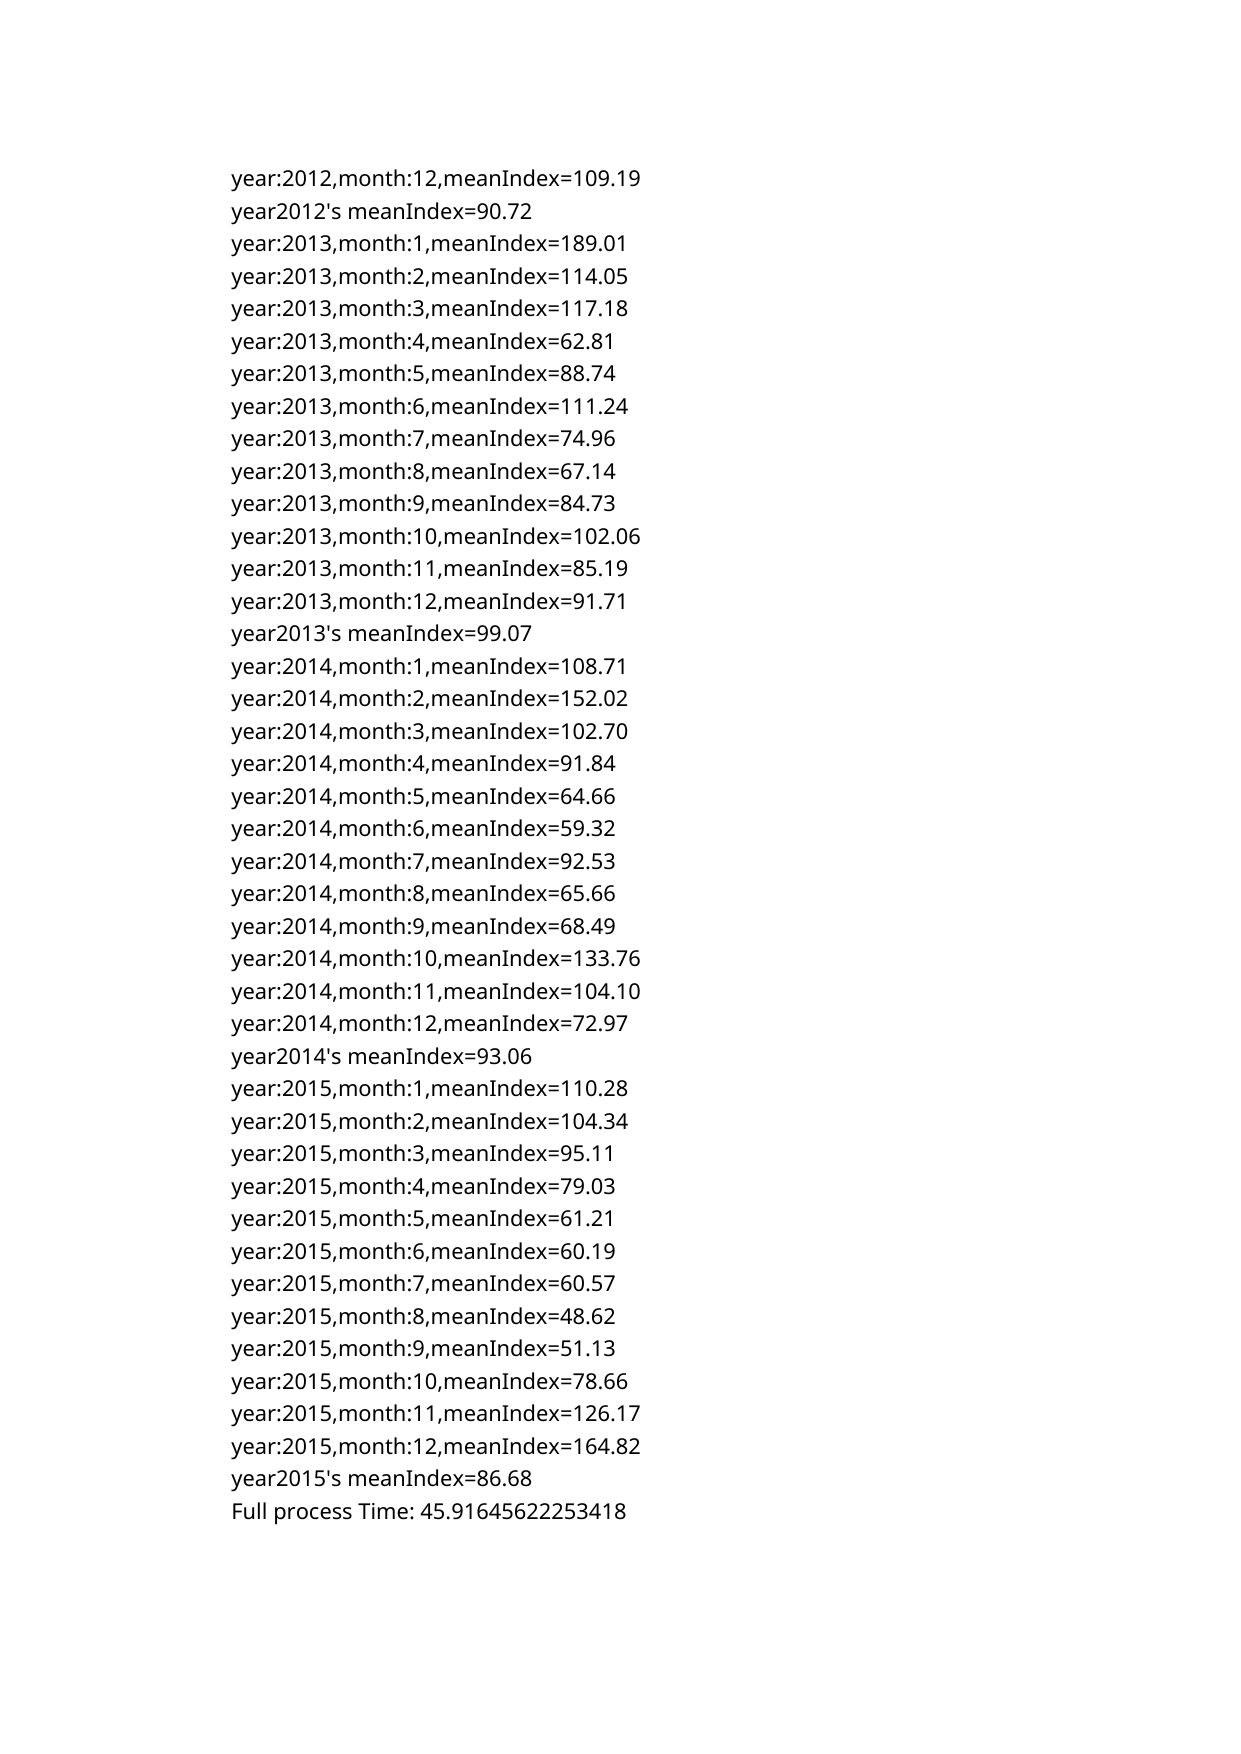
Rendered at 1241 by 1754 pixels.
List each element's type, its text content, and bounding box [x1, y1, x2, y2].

list year:2014,month:8,meanIndex=65.66 [187, 877, 1053, 909]
list year:2014,month:1,meanIndex=108.71 [187, 649, 1053, 682]
list year:2015,month:12,meanIndex=164.82 [187, 1429, 1053, 1462]
list year:2015,month:9,meanIndex=51.13 [187, 1332, 1053, 1364]
list year:2013,month:12,meanIndex=91.71 [187, 584, 1053, 617]
list year:2013,month:4,meanIndex=62.81 [187, 324, 1053, 357]
list year2015's meanIndex=86.68 [187, 1462, 1053, 1494]
list year:2015,month:7,meanIndex=60.57 [187, 1267, 1053, 1299]
list year2013's meanIndex=99.07 [187, 617, 1053, 649]
list year:2015,month:5,meanIndex=61.21 [187, 1202, 1053, 1234]
list year:2014,month:5,meanIndex=64.66 [187, 779, 1053, 812]
list year:2015,month:10,meanIndex=78.66 [187, 1364, 1053, 1397]
list year:2012,month:12,meanIndex=109.19 [187, 162, 1053, 194]
list year:2013,month:8,meanIndex=67.14 [187, 454, 1053, 487]
list year:2014,month:10,meanIndex=133.76 [187, 942, 1053, 974]
list year:2015,month:8,meanIndex=48.62 [187, 1299, 1053, 1332]
list year:2015,month:1,meanIndex=110.28 [187, 1072, 1053, 1104]
list year:2014,month:2,meanIndex=152.02 [187, 682, 1053, 714]
list year2014's meanIndex=93.06 [187, 1039, 1053, 1072]
list year:2015,month:3,meanIndex=95.11 [187, 1137, 1053, 1169]
list year:2013,month:6,meanIndex=111.24 [187, 389, 1053, 422]
list year:2014,month:9,meanIndex=68.49 [187, 909, 1053, 942]
list year:2014,month:11,meanIndex=104.10 [187, 974, 1053, 1007]
list year:2013,month:2,meanIndex=114.05 [187, 259, 1053, 292]
list year:2013,month:10,meanIndex=102.06 [187, 519, 1053, 552]
list year:2014,month:6,meanIndex=59.32 [187, 812, 1053, 844]
list year:2013,month:5,meanIndex=88.74 [187, 357, 1053, 389]
list year:2013,month:9,meanIndex=84.73 [187, 487, 1053, 519]
list year:2015,month:11,meanIndex=126.17 [187, 1397, 1053, 1429]
list year:2013,month:7,meanIndex=74.96 [187, 422, 1053, 454]
list year:2013,month:1,meanIndex=189.01 [187, 227, 1053, 259]
list year:2015,month:6,meanIndex=60.19 [187, 1234, 1053, 1267]
list year:2013,month:3,meanIndex=117.18 [187, 292, 1053, 324]
list year:2014,month:7,meanIndex=92.53 [187, 844, 1053, 877]
list Full process Time: 45.91645622253418 [187, 1494, 1053, 1527]
list year:2014,month:3,meanIndex=102.70 [187, 714, 1053, 747]
list year:2013,month:11,meanIndex=85.19 [187, 552, 1053, 584]
list year:2014,month:12,meanIndex=72.97 [187, 1007, 1053, 1039]
list year:2015,month:4,meanIndex=79.03 [187, 1169, 1053, 1202]
list year:2015,month:2,meanIndex=104.34 [187, 1104, 1053, 1137]
list year:2014,month:4,meanIndex=91.84 [187, 747, 1053, 779]
list year2012's meanIndex=90.72 [187, 194, 1053, 227]
